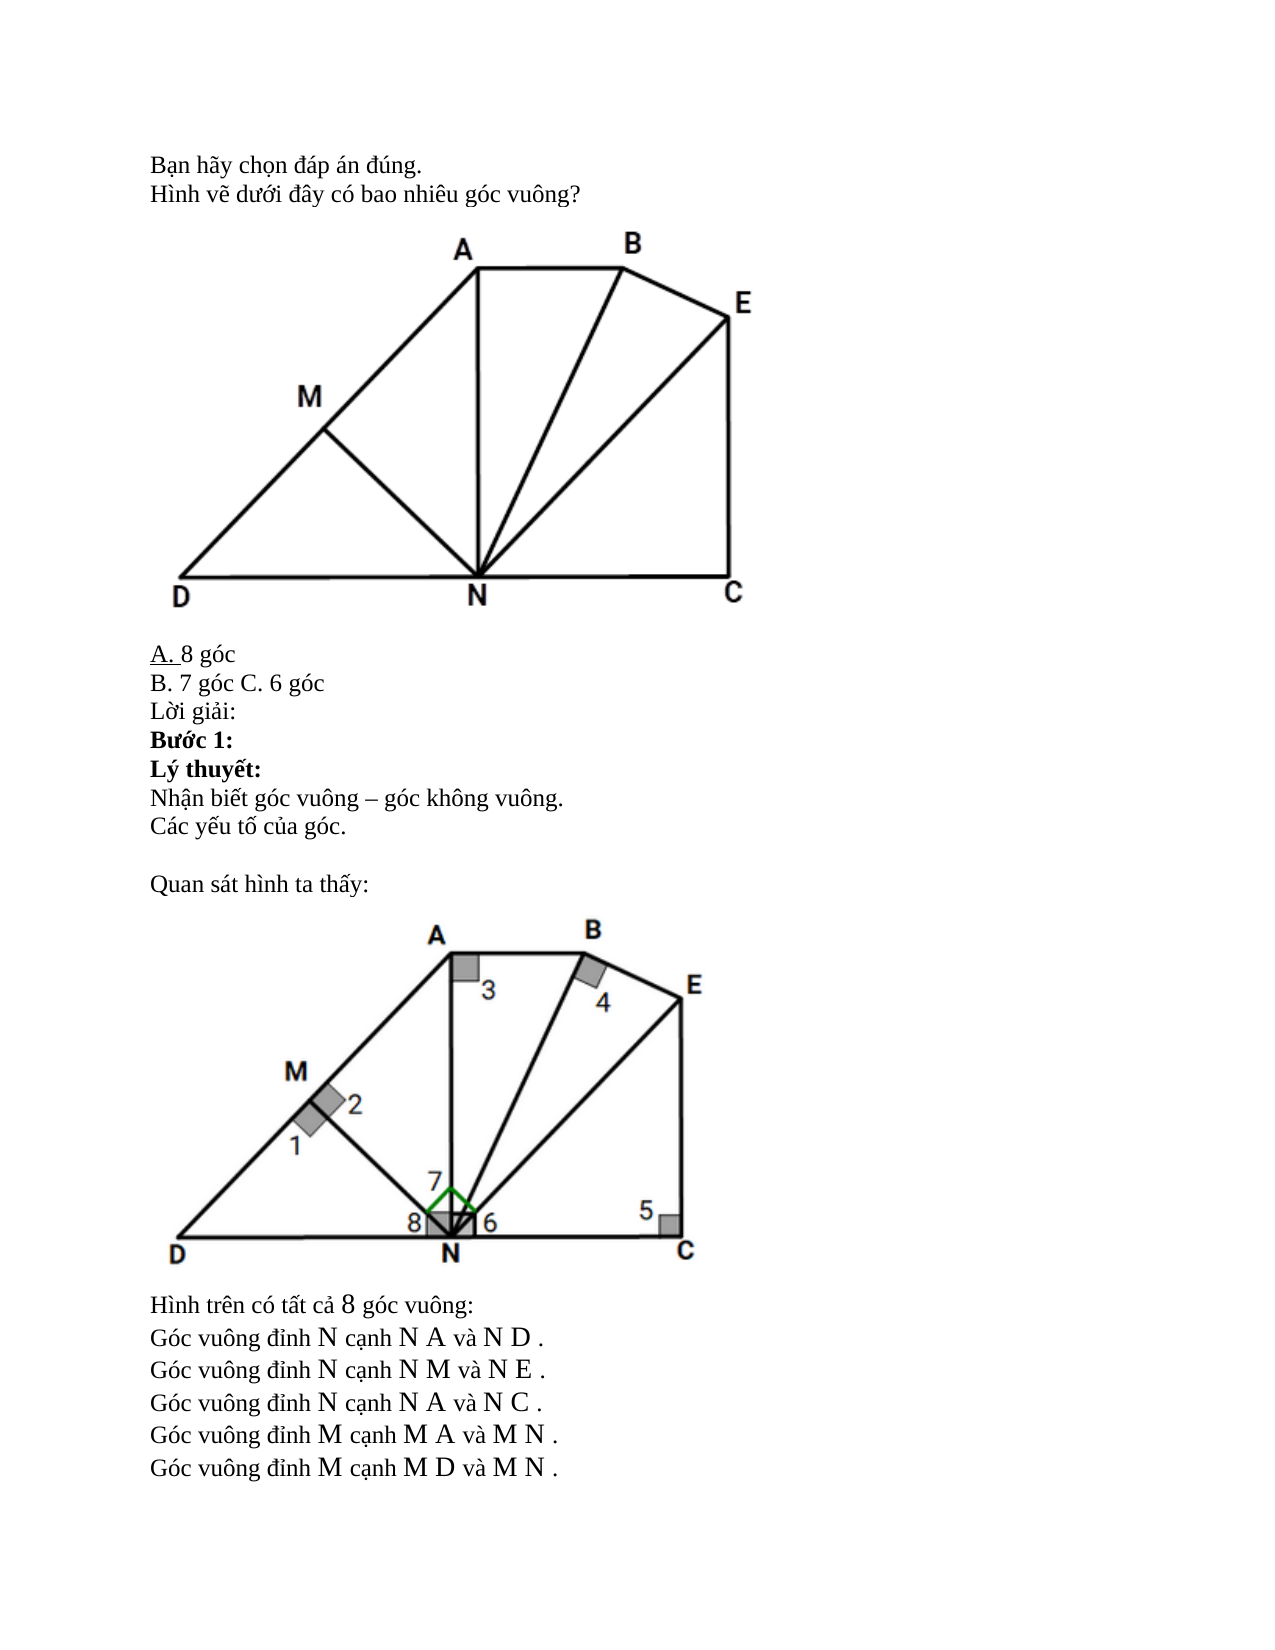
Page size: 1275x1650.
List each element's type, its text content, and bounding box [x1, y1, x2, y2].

text Lời giải: [150, 696, 1125, 725]
text B. 7 góc C. 6 góc [150, 668, 1125, 696]
text A. 8 góc [150, 639, 1125, 668]
picture [150, 207, 774, 634]
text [150, 754, 1125, 1482]
text Bước 1: [150, 725, 1125, 754]
picture [150, 897, 721, 1288]
